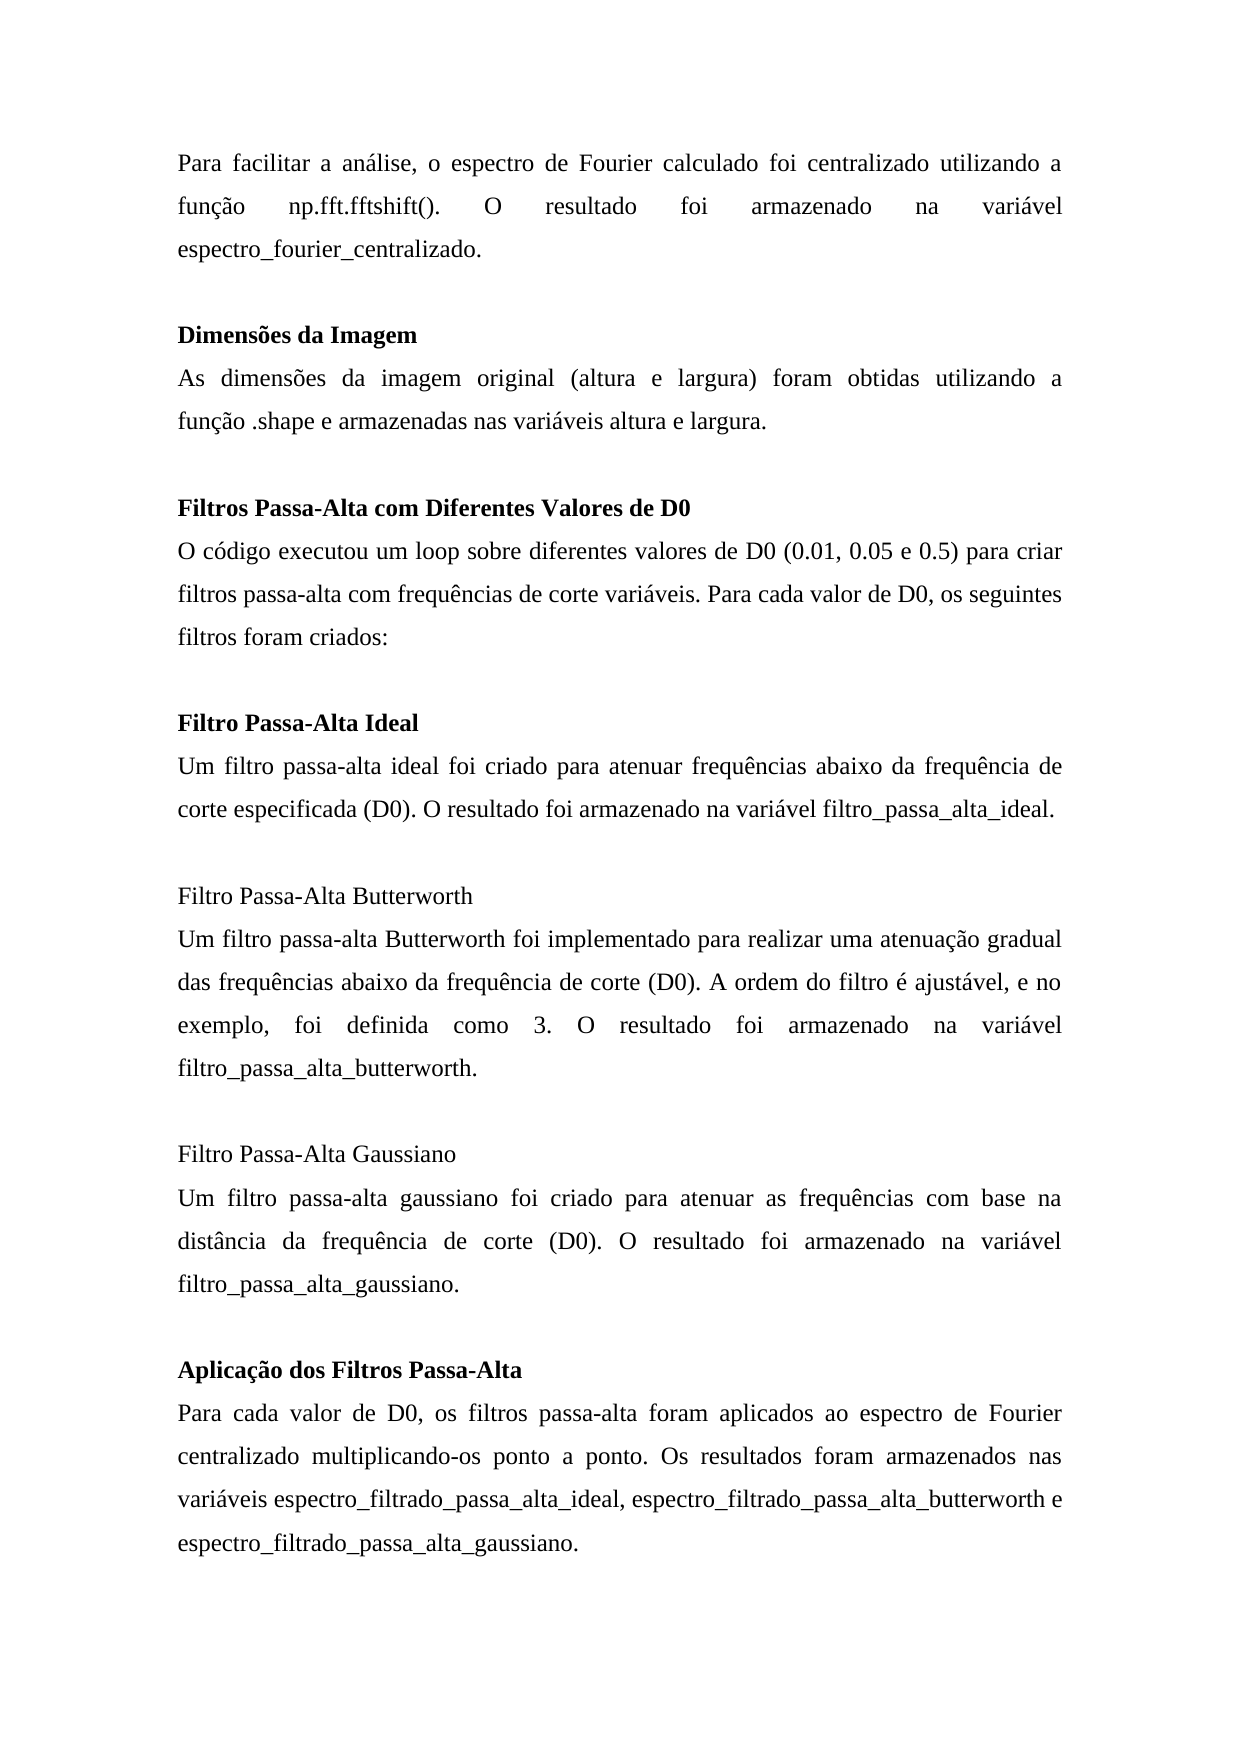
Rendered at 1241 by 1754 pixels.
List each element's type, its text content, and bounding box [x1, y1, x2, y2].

text Para cada valor de D0, os filtros passa-alta foram aplicados ao espectro de Fourier centralizado multiplicando-os ponto a ponto. Os resultados foram armazenados nas variáveis espectro_filtrado_passa_alta_ideal, espectro_filtrado_passa_alta_butterworth e espectro_filtrado_passa_alta_gaussiano. [177, 1398, 1063, 1556]
text As dimensões da imagem original (altura e largura) foram obtidas utilizando a função .shape e armazenadas nas variáveis altura e largura. [177, 363, 1063, 435]
text Um filtro passa-alta gaussiano foi criado para atenuar as frequências com base na distância da frequência de corte (D0). O resultado foi armazenado na variável filtro_passa_alta_gaussiano. [177, 1183, 1063, 1298]
text Um filtro passa-alta Butterworth foi implementado para realizar uma atenuação gradual das frequências abaixo da frequência de corte (D0). A ordem do filtro é ajustável, e no exemplo, foi definida como 3. O resultado foi armazenado na variável filtro_passa_alta_butterworth. [177, 924, 1063, 1082]
text Filtro Passa-Alta Ideal [177, 708, 1063, 737]
text Para facilitar a análise, o espectro de Fourier calculado foi centralizado utilizando a função np.fft.fftshift(). O resultado foi armazenado na variável espectro_fourier_centralizado. [177, 148, 1063, 263]
text Filtros Passa-Alta com Diferentes Valores de D0 [177, 493, 1063, 521]
text Filtro Passa-Alta Gaussiano [177, 1139, 1063, 1168]
text Um filtro passa-alta ideal foi criado para atenuar frequências abaixo da frequência de corte especificada (D0). O resultado foi armazenado na variável filtro_passa_alta_ideal. [177, 751, 1063, 823]
text Filtro Passa-Alta Butterworth [177, 881, 1063, 909]
text O código executou um loop sobre diferentes valores de D0 (0.01, 0.05 e 0.5) para criar filtros passa-alta com frequências de corte variáveis. Para cada valor de D0, os seguintes filtros foram criados: [177, 536, 1063, 651]
text Aplicação dos Filtros Passa-Alta [177, 1355, 1063, 1384]
text Dimensões da Imagem [177, 320, 1063, 349]
